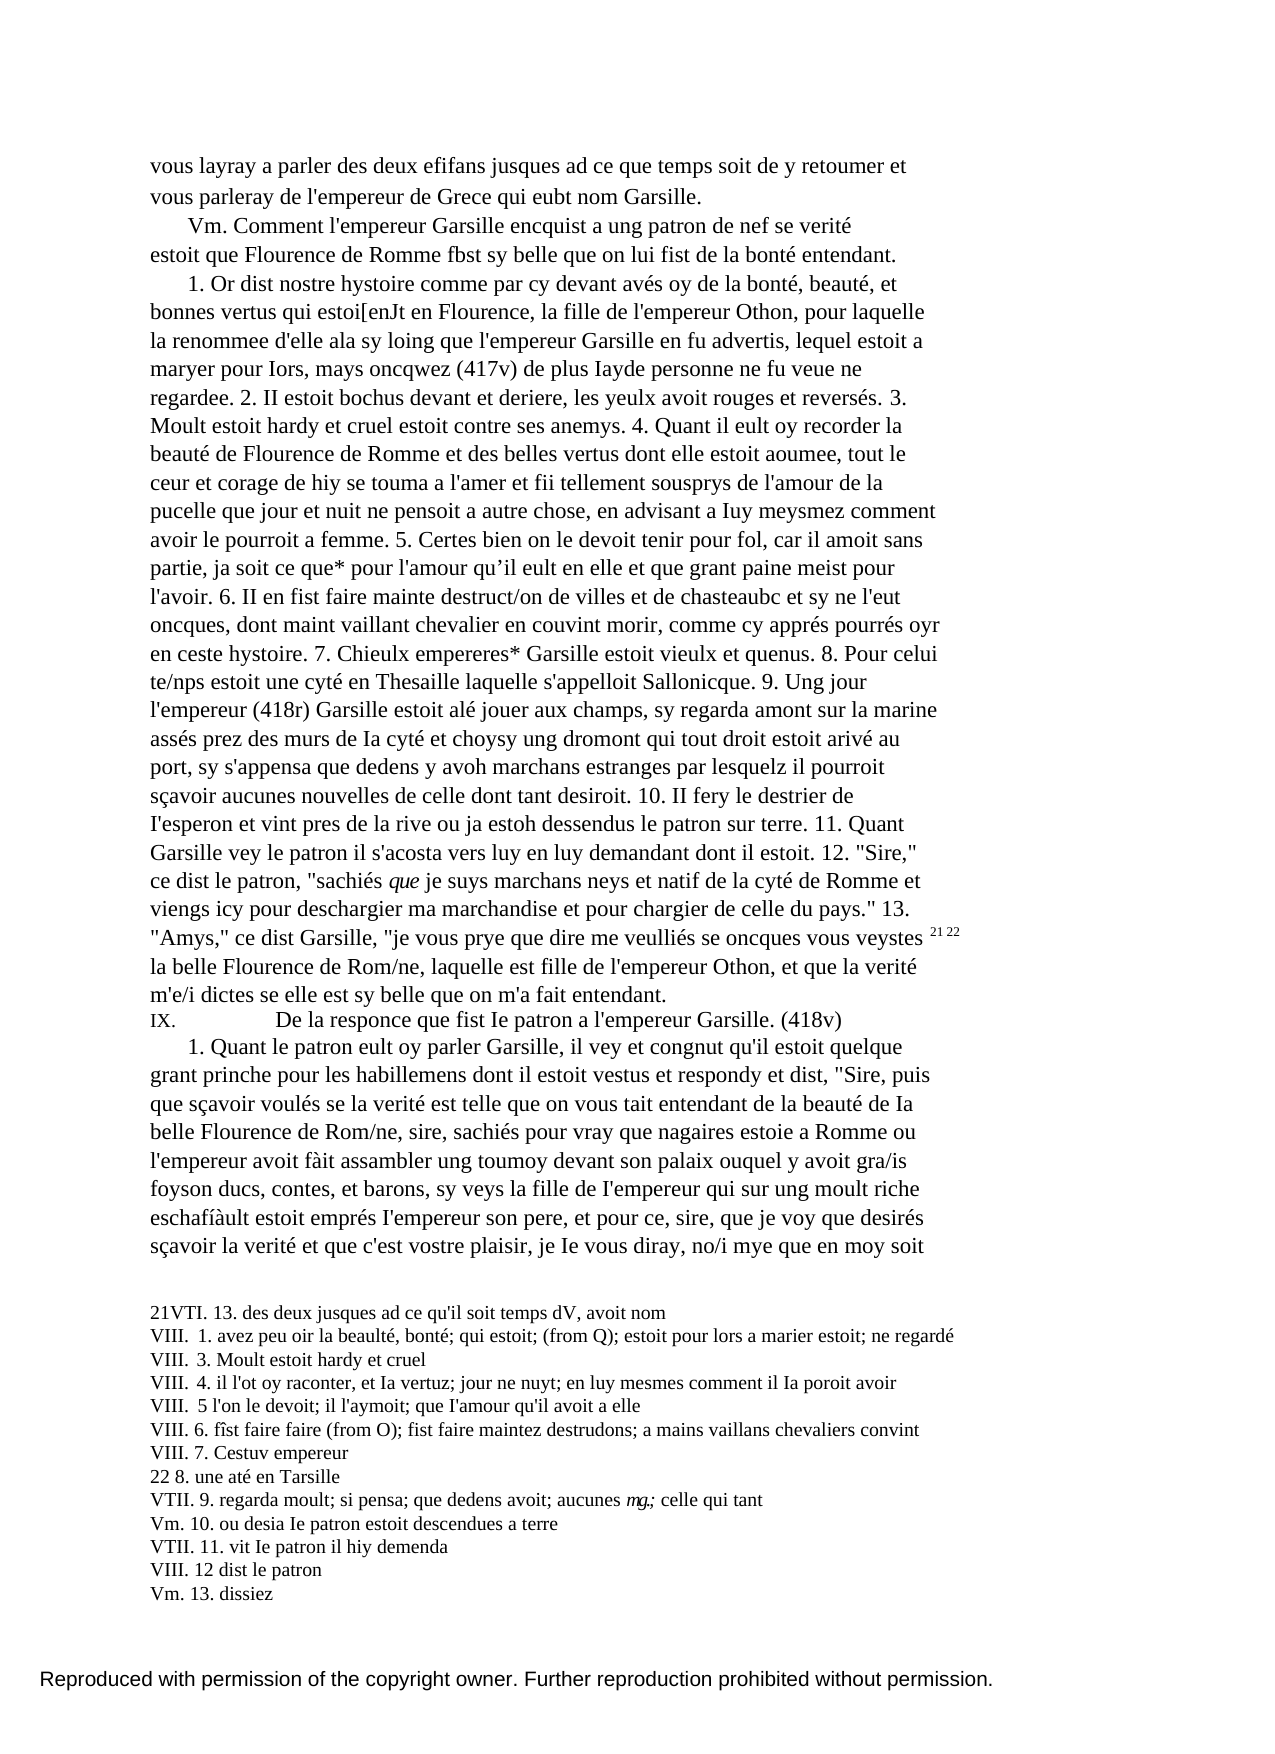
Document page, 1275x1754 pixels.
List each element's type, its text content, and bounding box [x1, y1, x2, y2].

list De la responce que fist Ie patron a l'empereur Garsille. (418v) [150, 1009, 1125, 1032]
text vous layray a parler des deux efifans jusques ad ce que temps soit de y retoumer et vous parleray de l'empereur de Grece qui eubt nom Garsille. [150, 149, 1125, 211]
text la belle Flourence de Rom/ne, laquelle est fille de l'empereur Othon, et que la verité m'e/i dictes se elle est sy belle que on m'a fait entendant. [150, 951, 1125, 1009]
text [150, 1032, 1125, 1259]
text Vm. Comment l'empereur Garsille encquist a ung patron de nef se verité estoit que Flourence de Romme fbst sy belle que on lui fist de la bonté entendant. [150, 211, 1125, 268]
text 1. Or dist nostre hystoire comme par cy devant avés oy de la bonté, beauté, et bonnes vertus qui estoi[enJt en Flourence, la fille de l'empereur Othon, pour laquelle la renommee d'elle ala sy loing que l'empereur Garsille en fu advertis, lequel estoit a maryer pour Iors, mays oncqwez (417v) de plus Iayde personne ne fu veue ne regardee. 2. II estoit bochus devant et deriere, les yeulx avoit rouges et reversés. 3. Moult estoit hardy et cruel estoit contre ses anemys. 4. Quant il eult oy recorder la beauté de Flourence de Romme et des belles vertus dont elle estoit aoumee, tout le ceur et corage de hiy se touma a l'amer et fii tellement sousprys de l'amour de la pucelle que jour et nuit ne pensoit a autre chose, en advisant a Iuy meysmez comment avoir le pourroit a femme. 5. Certes bien on le devoit tenir pour fol, car il amoit sans partie, ja soit ce que* pour l'amour qu’il eult en elle et que grant paine meist pour l'avoir. 6. II en fist faire mainte destruct/on de villes et de chasteaubc et sy ne l'eut oncques, dont maint vaillant chevalier en couvint morir, comme cy apprés pourrés oyr en ceste hystoire. 7. Chieulx empereres* Garsille estoit vieulx et quenus. 8. Pour celui te/nps estoit une cyté en Thesaille laquelle s'appelloit Sallonicque. 9. Ung jour l'empereur (418r) Garsille estoit alé jouer aux champs, sy regarda amont sur la marine assés prez des murs de Ia cyté et choysy ung dromont qui tout droit estoit arivé au port, sy s'appensa que dedens y avoh marchans estranges par lesquelz il pourroit sçavoir aucunes nouvelles de celle dont tant desiroit. 10. II fery le destrier de I'esperon et vint pres de la rive ou ja estoh dessendus le patron sur terre. 11. Quant Garsille vey le patron il s'acosta vers luy en luy demandant dont il estoit. 12. "Sire," ce dist le patron, "sachiés que je suys marchans neys et natif de la cyté de Romme et viengs icy pour deschargier ma marchandise et pour chargier de celle du pays." 13. "Amys," ce dist Garsille, "je vous prye que dire me veulliés se oncques vous veystes [150, 268, 1125, 951]
